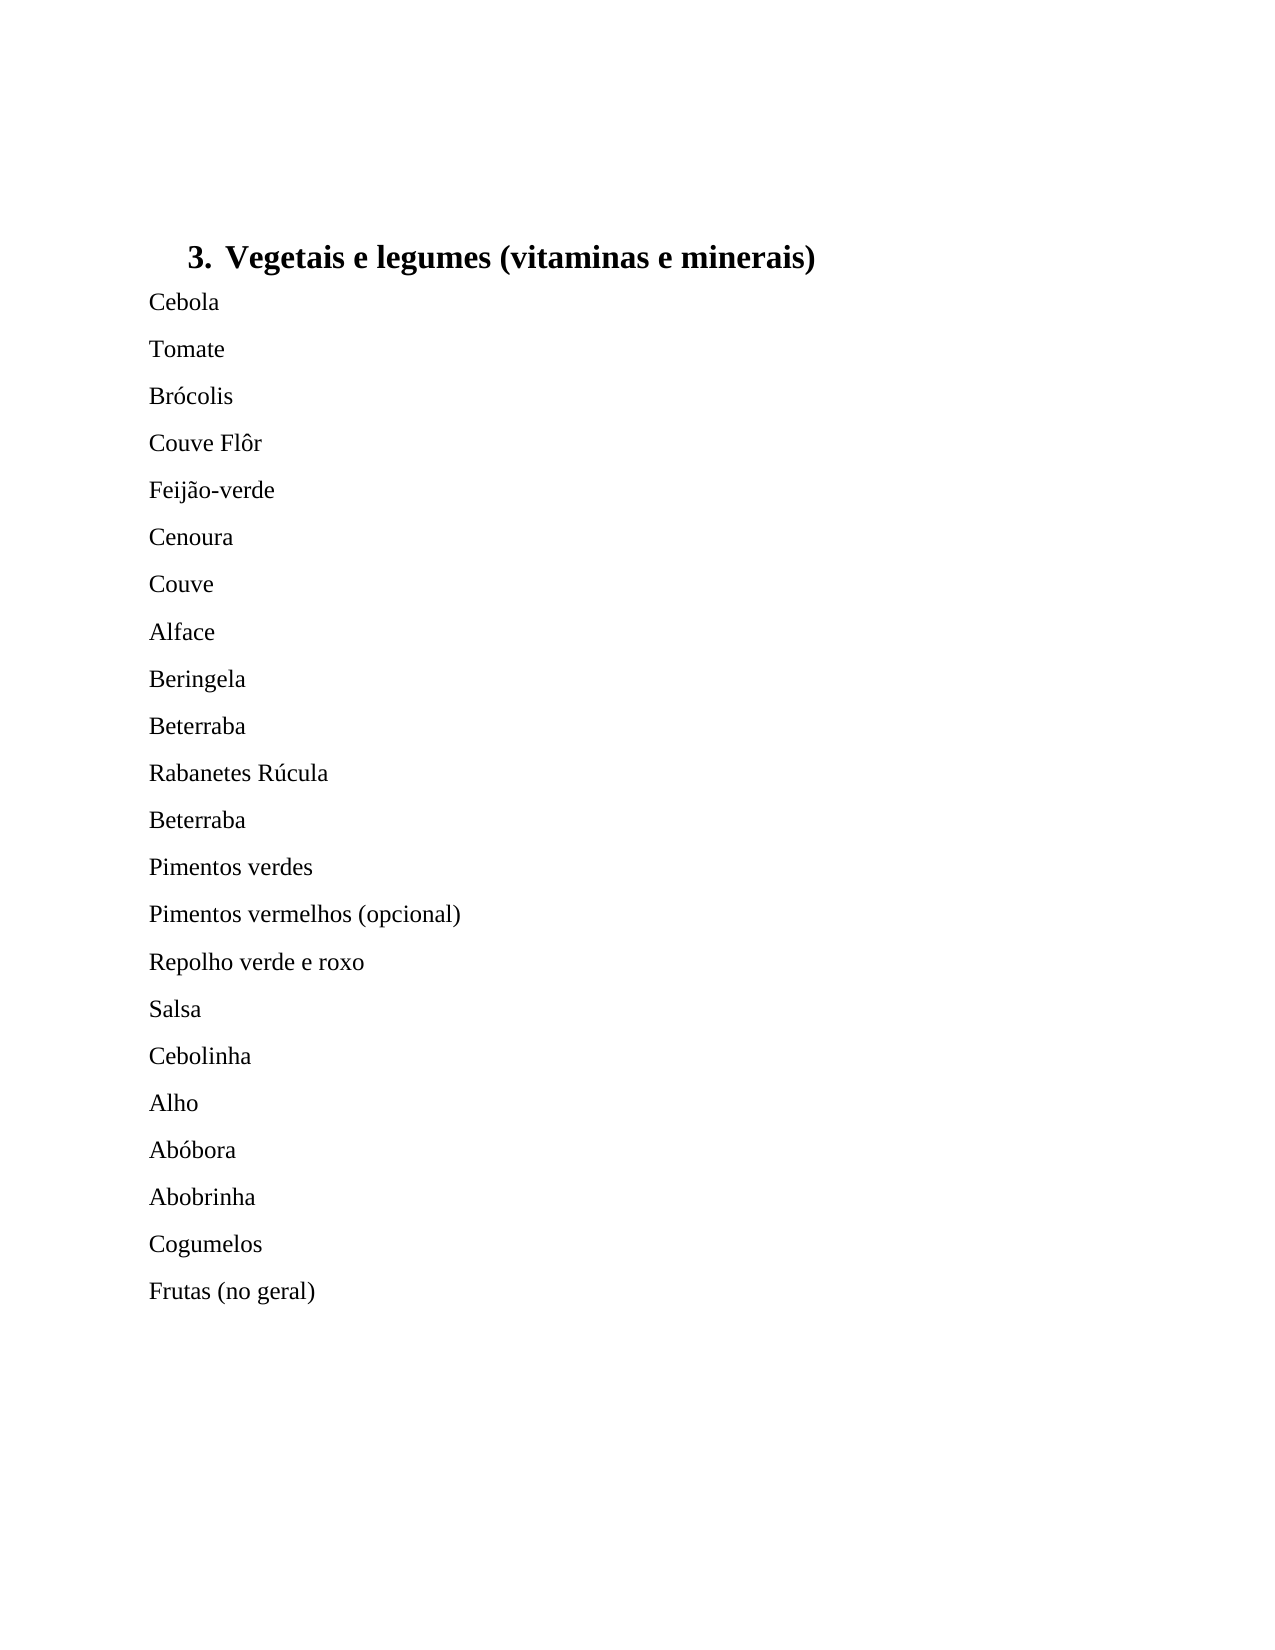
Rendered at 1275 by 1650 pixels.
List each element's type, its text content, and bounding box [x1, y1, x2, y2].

text Couve Flôr [148, 428, 1121, 457]
text Pimentos verdes [148, 852, 1121, 881]
text Salsa [148, 994, 1121, 1022]
text Feijão-verde [148, 475, 1121, 504]
text Beterraba [148, 711, 1121, 739]
text Beringela [148, 664, 1121, 692]
text Pimentos vermelhos (opcional) [148, 899, 1121, 928]
text Tomate [148, 334, 1121, 363]
text Brócolis [148, 381, 1121, 410]
text Alho [148, 1088, 1121, 1117]
text Alface [148, 617, 1121, 645]
text Cebolinha [148, 1041, 1121, 1069]
text Repolho verde e roxo [148, 947, 1121, 975]
text Beterraba [148, 805, 1121, 834]
text Cogumelos [148, 1229, 1121, 1258]
text Rabanetes Rúcula [148, 758, 329, 787]
text Cebola [148, 287, 1121, 316]
text Abobrinha [148, 1182, 1121, 1211]
text Couve [148, 569, 1121, 598]
text Frutas (no geral) [148, 1276, 1121, 1305]
subtitle Vegetais e legumes (vitaminas e minerais) [150, 238, 816, 276]
text Cenoura [148, 522, 1121, 551]
text Abóbora [148, 1135, 1121, 1164]
